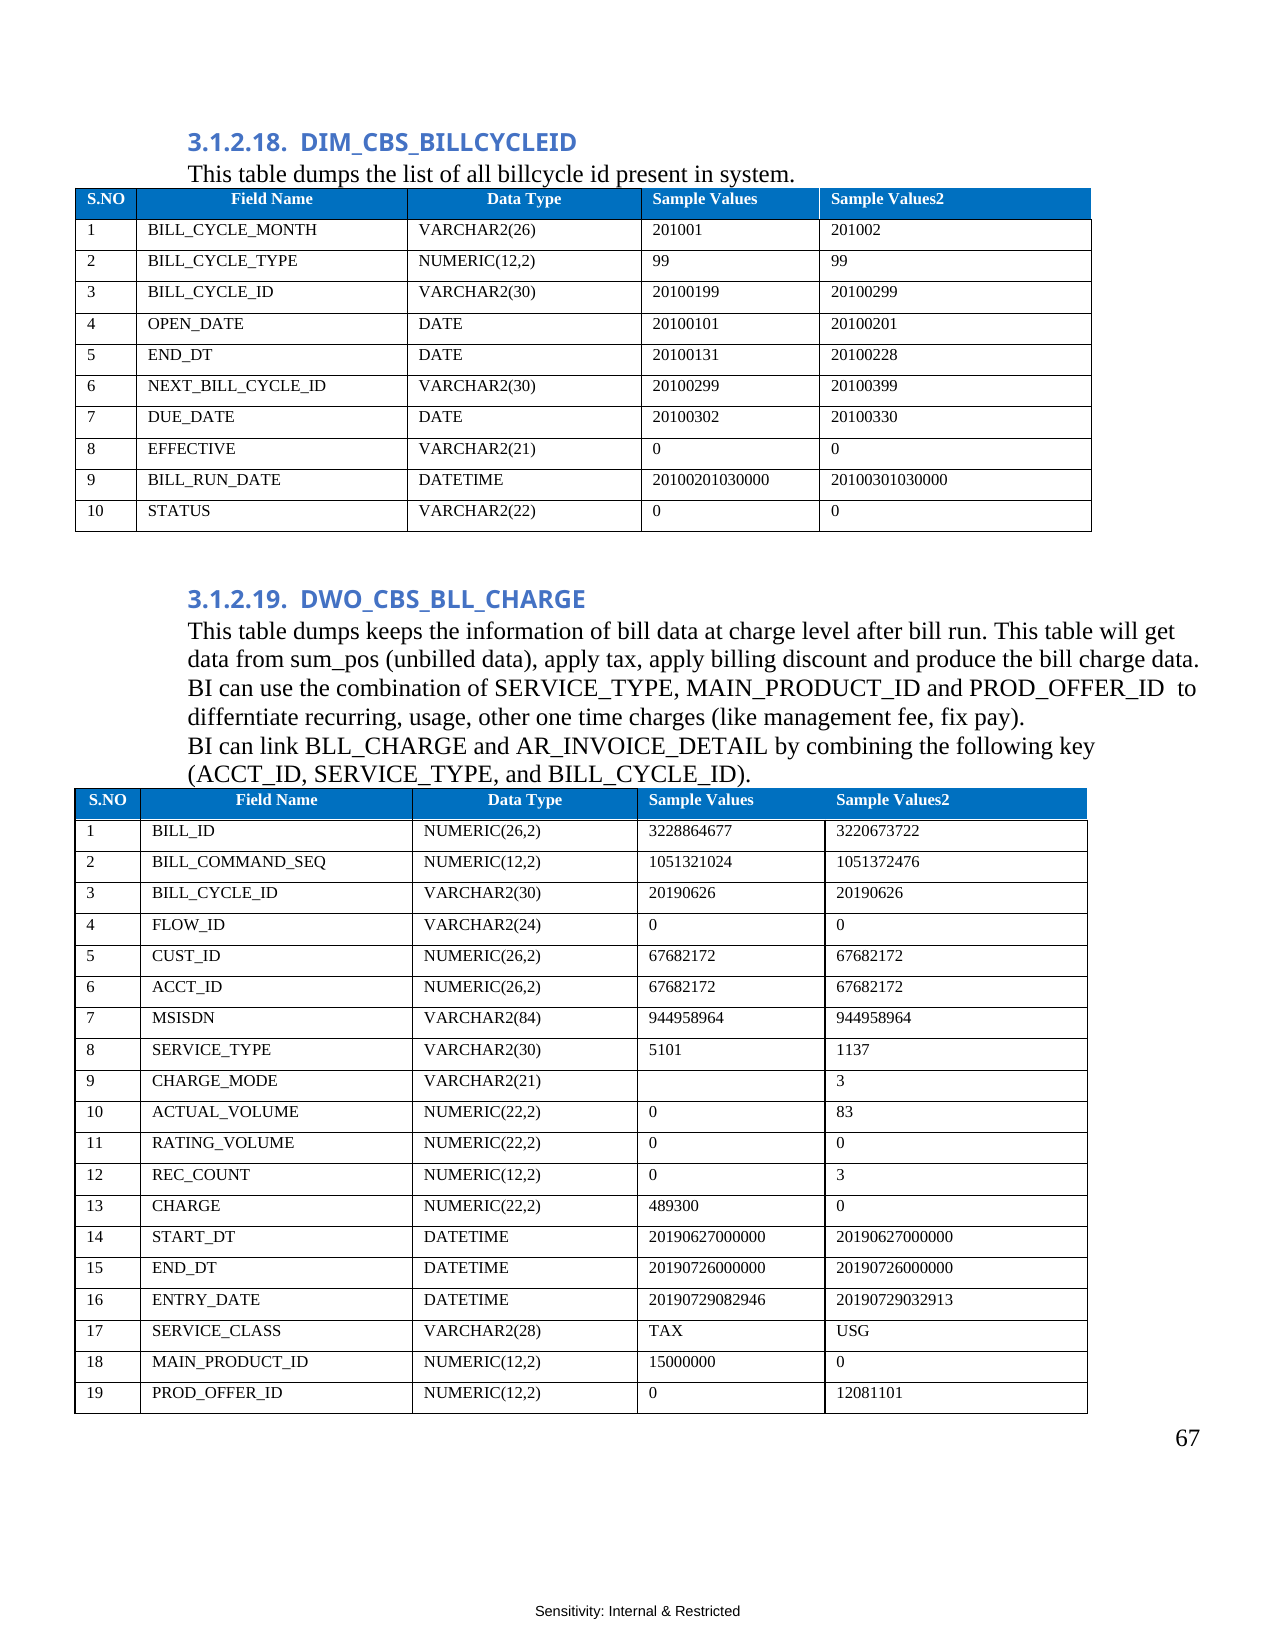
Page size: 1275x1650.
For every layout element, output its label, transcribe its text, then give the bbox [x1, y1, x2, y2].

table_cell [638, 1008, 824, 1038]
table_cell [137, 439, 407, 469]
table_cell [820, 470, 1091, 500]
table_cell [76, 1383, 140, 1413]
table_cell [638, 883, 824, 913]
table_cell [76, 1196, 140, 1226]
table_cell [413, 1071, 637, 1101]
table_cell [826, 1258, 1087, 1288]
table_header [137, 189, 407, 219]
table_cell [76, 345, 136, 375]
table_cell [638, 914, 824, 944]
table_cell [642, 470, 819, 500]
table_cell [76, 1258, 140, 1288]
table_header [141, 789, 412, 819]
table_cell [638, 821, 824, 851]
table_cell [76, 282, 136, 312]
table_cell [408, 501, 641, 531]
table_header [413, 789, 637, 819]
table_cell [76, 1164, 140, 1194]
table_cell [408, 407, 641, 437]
text BI can link BLL_CHARGE and AR_INVOICE_DETAIL by combining the following key (ACCT_ID, SERVICE_TYPE, and BILL_CYCLE_ID). [187, 731, 1200, 788]
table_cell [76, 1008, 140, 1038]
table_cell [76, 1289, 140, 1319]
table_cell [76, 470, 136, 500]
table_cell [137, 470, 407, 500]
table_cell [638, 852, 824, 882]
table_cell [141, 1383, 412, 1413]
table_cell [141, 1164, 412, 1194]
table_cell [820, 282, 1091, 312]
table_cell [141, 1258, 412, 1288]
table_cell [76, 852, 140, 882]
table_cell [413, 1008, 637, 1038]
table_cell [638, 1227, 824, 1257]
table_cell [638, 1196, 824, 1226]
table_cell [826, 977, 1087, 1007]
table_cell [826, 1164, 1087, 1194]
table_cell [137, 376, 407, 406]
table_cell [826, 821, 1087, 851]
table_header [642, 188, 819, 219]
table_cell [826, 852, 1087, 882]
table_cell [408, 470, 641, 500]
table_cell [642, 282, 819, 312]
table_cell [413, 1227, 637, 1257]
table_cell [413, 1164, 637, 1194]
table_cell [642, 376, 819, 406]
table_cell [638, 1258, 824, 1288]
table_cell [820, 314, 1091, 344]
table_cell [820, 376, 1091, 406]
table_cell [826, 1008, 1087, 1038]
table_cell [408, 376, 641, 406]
text This table dumps the list of all billcycle id present in system. [187, 159, 1200, 187]
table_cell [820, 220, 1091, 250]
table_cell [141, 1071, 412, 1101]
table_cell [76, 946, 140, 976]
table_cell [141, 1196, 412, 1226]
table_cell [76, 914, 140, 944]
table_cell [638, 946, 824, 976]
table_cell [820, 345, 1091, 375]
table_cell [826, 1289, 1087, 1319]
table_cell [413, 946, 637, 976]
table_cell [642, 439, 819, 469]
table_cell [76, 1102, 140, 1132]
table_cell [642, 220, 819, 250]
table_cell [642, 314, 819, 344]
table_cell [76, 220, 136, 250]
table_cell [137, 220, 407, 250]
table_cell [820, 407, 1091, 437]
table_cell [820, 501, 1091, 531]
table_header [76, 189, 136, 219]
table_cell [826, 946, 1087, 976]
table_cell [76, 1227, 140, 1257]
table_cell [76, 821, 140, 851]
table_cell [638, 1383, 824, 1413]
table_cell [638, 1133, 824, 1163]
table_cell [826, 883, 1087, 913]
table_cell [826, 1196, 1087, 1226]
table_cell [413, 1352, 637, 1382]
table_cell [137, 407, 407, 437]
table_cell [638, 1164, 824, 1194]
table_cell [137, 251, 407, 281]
text This table dumps keeps the information of bill data at charge level after bill run. This table will get data from sum_pos (unbilled data), apply tax, apply billing discount and produce the bill charge data. [187, 616, 1200, 673]
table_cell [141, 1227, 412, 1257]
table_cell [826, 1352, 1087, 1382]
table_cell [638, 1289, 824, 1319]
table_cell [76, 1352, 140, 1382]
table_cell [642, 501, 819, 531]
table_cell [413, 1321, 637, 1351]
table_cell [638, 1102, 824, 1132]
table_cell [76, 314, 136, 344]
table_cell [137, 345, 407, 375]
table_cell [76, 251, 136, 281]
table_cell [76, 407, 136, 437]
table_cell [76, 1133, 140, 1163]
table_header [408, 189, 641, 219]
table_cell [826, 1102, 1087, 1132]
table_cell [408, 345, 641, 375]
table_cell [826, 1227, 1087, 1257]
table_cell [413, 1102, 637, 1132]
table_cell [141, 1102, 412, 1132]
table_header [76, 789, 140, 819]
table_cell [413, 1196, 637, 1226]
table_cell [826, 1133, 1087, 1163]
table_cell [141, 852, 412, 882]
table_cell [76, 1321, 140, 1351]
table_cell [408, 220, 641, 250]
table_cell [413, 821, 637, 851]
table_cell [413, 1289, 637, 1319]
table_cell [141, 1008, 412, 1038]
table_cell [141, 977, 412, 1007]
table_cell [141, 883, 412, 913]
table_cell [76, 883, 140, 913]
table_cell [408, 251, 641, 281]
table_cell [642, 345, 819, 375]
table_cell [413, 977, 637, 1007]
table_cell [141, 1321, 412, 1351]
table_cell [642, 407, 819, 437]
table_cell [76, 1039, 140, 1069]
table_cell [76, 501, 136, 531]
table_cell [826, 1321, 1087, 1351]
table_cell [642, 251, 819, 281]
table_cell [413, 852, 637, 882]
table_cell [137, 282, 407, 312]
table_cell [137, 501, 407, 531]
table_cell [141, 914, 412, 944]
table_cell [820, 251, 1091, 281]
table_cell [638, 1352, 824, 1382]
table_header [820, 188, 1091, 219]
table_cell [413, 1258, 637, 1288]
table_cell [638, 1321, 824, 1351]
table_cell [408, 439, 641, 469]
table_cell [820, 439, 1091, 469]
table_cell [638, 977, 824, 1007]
subtitle DIM_CBS_BILLCYCLEID [187, 124, 1200, 159]
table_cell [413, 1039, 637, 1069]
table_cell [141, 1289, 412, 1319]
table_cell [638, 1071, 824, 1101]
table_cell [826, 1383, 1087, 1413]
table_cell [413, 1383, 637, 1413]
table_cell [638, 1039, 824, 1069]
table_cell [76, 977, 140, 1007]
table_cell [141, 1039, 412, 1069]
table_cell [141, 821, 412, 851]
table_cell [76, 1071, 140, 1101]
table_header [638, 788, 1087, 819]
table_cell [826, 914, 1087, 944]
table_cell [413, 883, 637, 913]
subtitle DWO_CBS_BLL_CHARGE [187, 582, 1200, 616]
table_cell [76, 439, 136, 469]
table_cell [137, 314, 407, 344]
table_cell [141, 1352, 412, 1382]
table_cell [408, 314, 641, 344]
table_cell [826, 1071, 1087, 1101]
text BI can use the combination of SERVICE_TYPE, MAIN_PRODUCT_ID and PROD_OFFER_ID to differntiate recurring, usage, other one time charges (like management fee, fix pay). [187, 673, 1200, 731]
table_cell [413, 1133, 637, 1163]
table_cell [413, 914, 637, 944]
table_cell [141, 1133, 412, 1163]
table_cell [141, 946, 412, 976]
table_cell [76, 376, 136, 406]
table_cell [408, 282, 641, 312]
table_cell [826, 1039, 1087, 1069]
